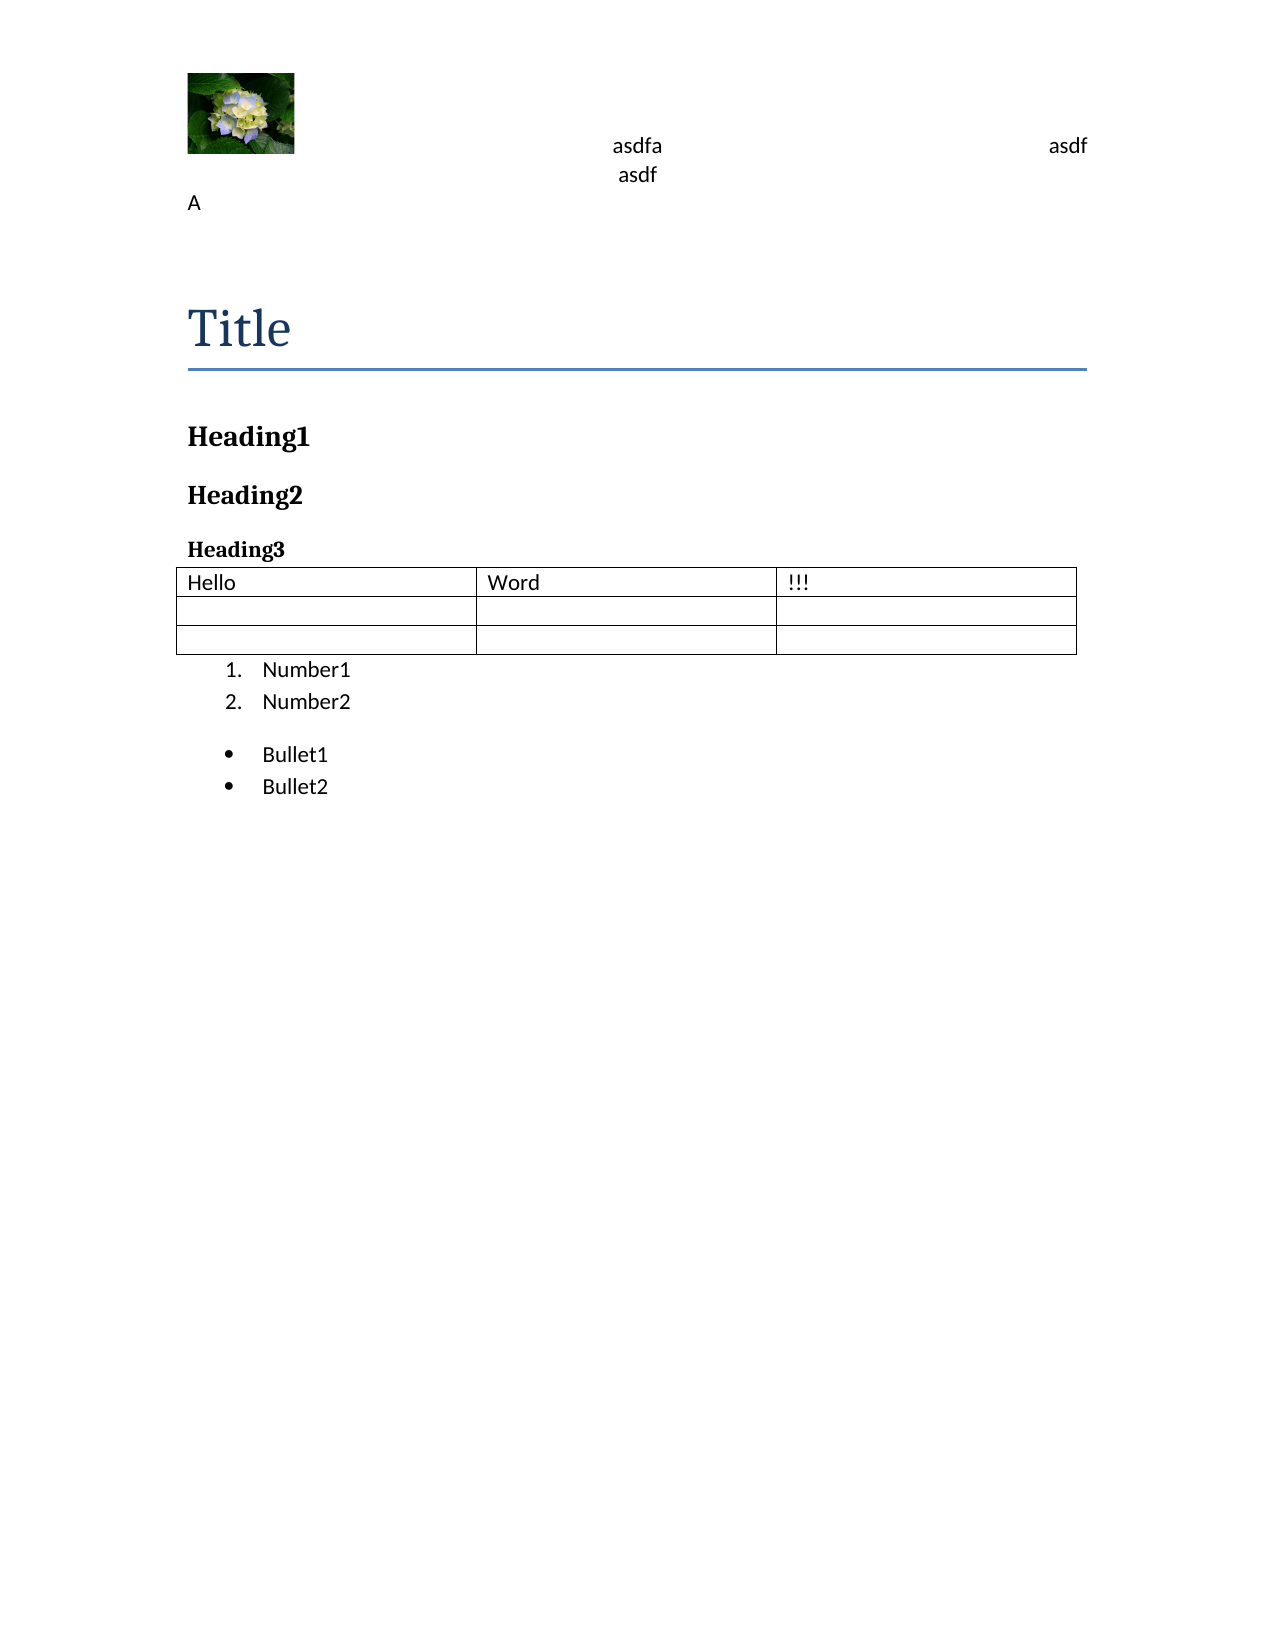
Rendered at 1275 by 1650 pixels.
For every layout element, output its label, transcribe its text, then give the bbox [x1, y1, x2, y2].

table_header !!! [777, 568, 1076, 596]
table_cell [177, 626, 476, 654]
list Number1 [225, 655, 1087, 683]
table_header Hello [177, 568, 476, 596]
list Bullet1 [225, 740, 1087, 768]
table_header Word [477, 568, 776, 596]
subtitle Heading1 [187, 421, 1087, 454]
list Number2 [225, 687, 1087, 715]
title Title [187, 298, 1087, 371]
table_cell [777, 626, 1076, 654]
table_cell [777, 597, 1076, 625]
list Bullet2 [225, 772, 1087, 800]
text A [187, 188, 1087, 216]
table_cell [477, 626, 776, 654]
table_cell [477, 597, 776, 625]
picture [187, 73, 295, 154]
subtitle Heading3 [187, 537, 1087, 563]
table_cell [177, 597, 476, 625]
subtitle Heading2 [187, 480, 1087, 511]
